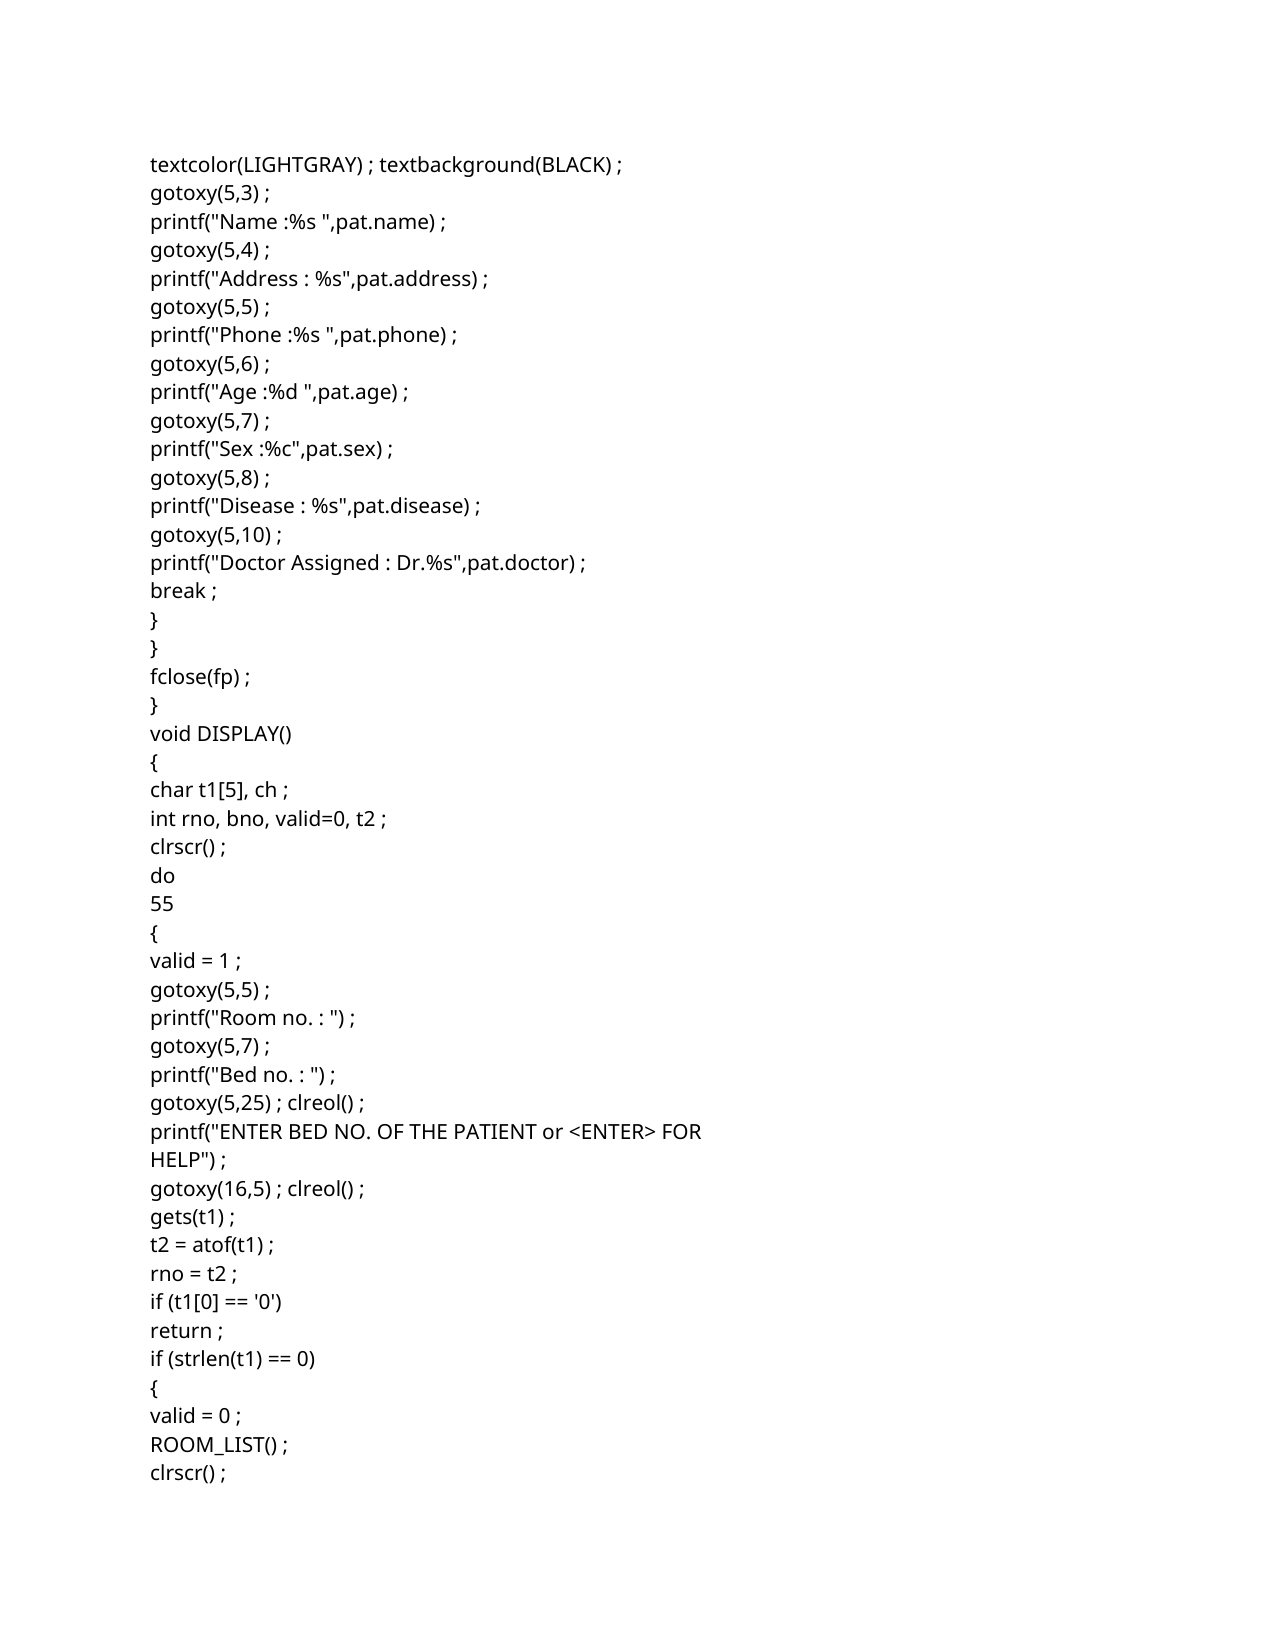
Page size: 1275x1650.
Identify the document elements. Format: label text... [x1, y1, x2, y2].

text break ; [150, 577, 1125, 605]
text printf("ENTER BED NO. OF THE PATIENT or <ENTER> FOR [150, 1117, 1125, 1145]
text valid = 1 ; [150, 946, 1125, 975]
text printf("Disease : %s",pat.disease) ; [150, 491, 1125, 520]
text printf("Sex :%c",pat.sex) ; [150, 434, 1125, 463]
text ROOM_LIST() ; [150, 1430, 1125, 1458]
text HELP") ; [150, 1145, 1125, 1174]
text rno = t2 ; [150, 1259, 1125, 1287]
text do [150, 861, 1125, 889]
text clrscr() ; [150, 1458, 1125, 1487]
text gotoxy(5,25) ; clreol() ; [150, 1088, 1125, 1117]
text gotoxy(5,5) ; [150, 975, 1125, 1003]
text { [150, 747, 1125, 776]
text gotoxy(5,5) ; [150, 292, 1125, 321]
text printf("Name :%s ",pat.name) ; [150, 207, 1125, 235]
text valid = 0 ; [150, 1401, 1125, 1430]
text { [150, 1373, 1125, 1401]
text gotoxy(5,7) ; [150, 406, 1125, 434]
text } [150, 633, 1125, 662]
text gets(t1) ; [150, 1202, 1125, 1231]
text t2 = atof(t1) ; [150, 1231, 1125, 1259]
text int rno, bno, valid=0, t2 ; [150, 804, 1125, 832]
text gotoxy(5,6) ; [150, 349, 1125, 377]
text gotoxy(5,10) ; [150, 520, 1125, 548]
text if (t1[0] == '0') [150, 1287, 1125, 1316]
text printf("Room no. : ") ; [150, 1003, 1125, 1032]
text gotoxy(5,7) ; [150, 1032, 1125, 1060]
text void DISPLAY() [150, 719, 1125, 747]
text gotoxy(16,5) ; clreol() ; [150, 1174, 1125, 1202]
text printf("Phone :%s ",pat.phone) ; [150, 321, 1125, 349]
text gotoxy(5,8) ; [150, 463, 1125, 491]
text } [150, 690, 1125, 719]
text gotoxy(5,4) ; [150, 235, 1125, 264]
text return ; [150, 1316, 1125, 1344]
text printf("Address : %s",pat.address) ; [150, 264, 1125, 292]
text char t1[5], ch ; [150, 776, 1125, 804]
text fclose(fp) ; [150, 662, 1125, 690]
text printf("Bed no. : ") ; [150, 1060, 1125, 1088]
text 55 [150, 889, 1125, 918]
text { [150, 918, 1125, 946]
text gotoxy(5,3) ; [150, 178, 1125, 207]
text textcolor(LIGHTGRAY) ; textbackground(BLACK) ; [150, 150, 1125, 178]
text printf("Doctor Assigned : Dr.%s",pat.doctor) ; [150, 548, 1125, 577]
text printf("Age :%d ",pat.age) ; [150, 377, 1125, 406]
text clrscr() ; [150, 832, 1125, 861]
text } [150, 605, 1125, 633]
text if (strlen(t1) == 0) [150, 1344, 1125, 1373]
